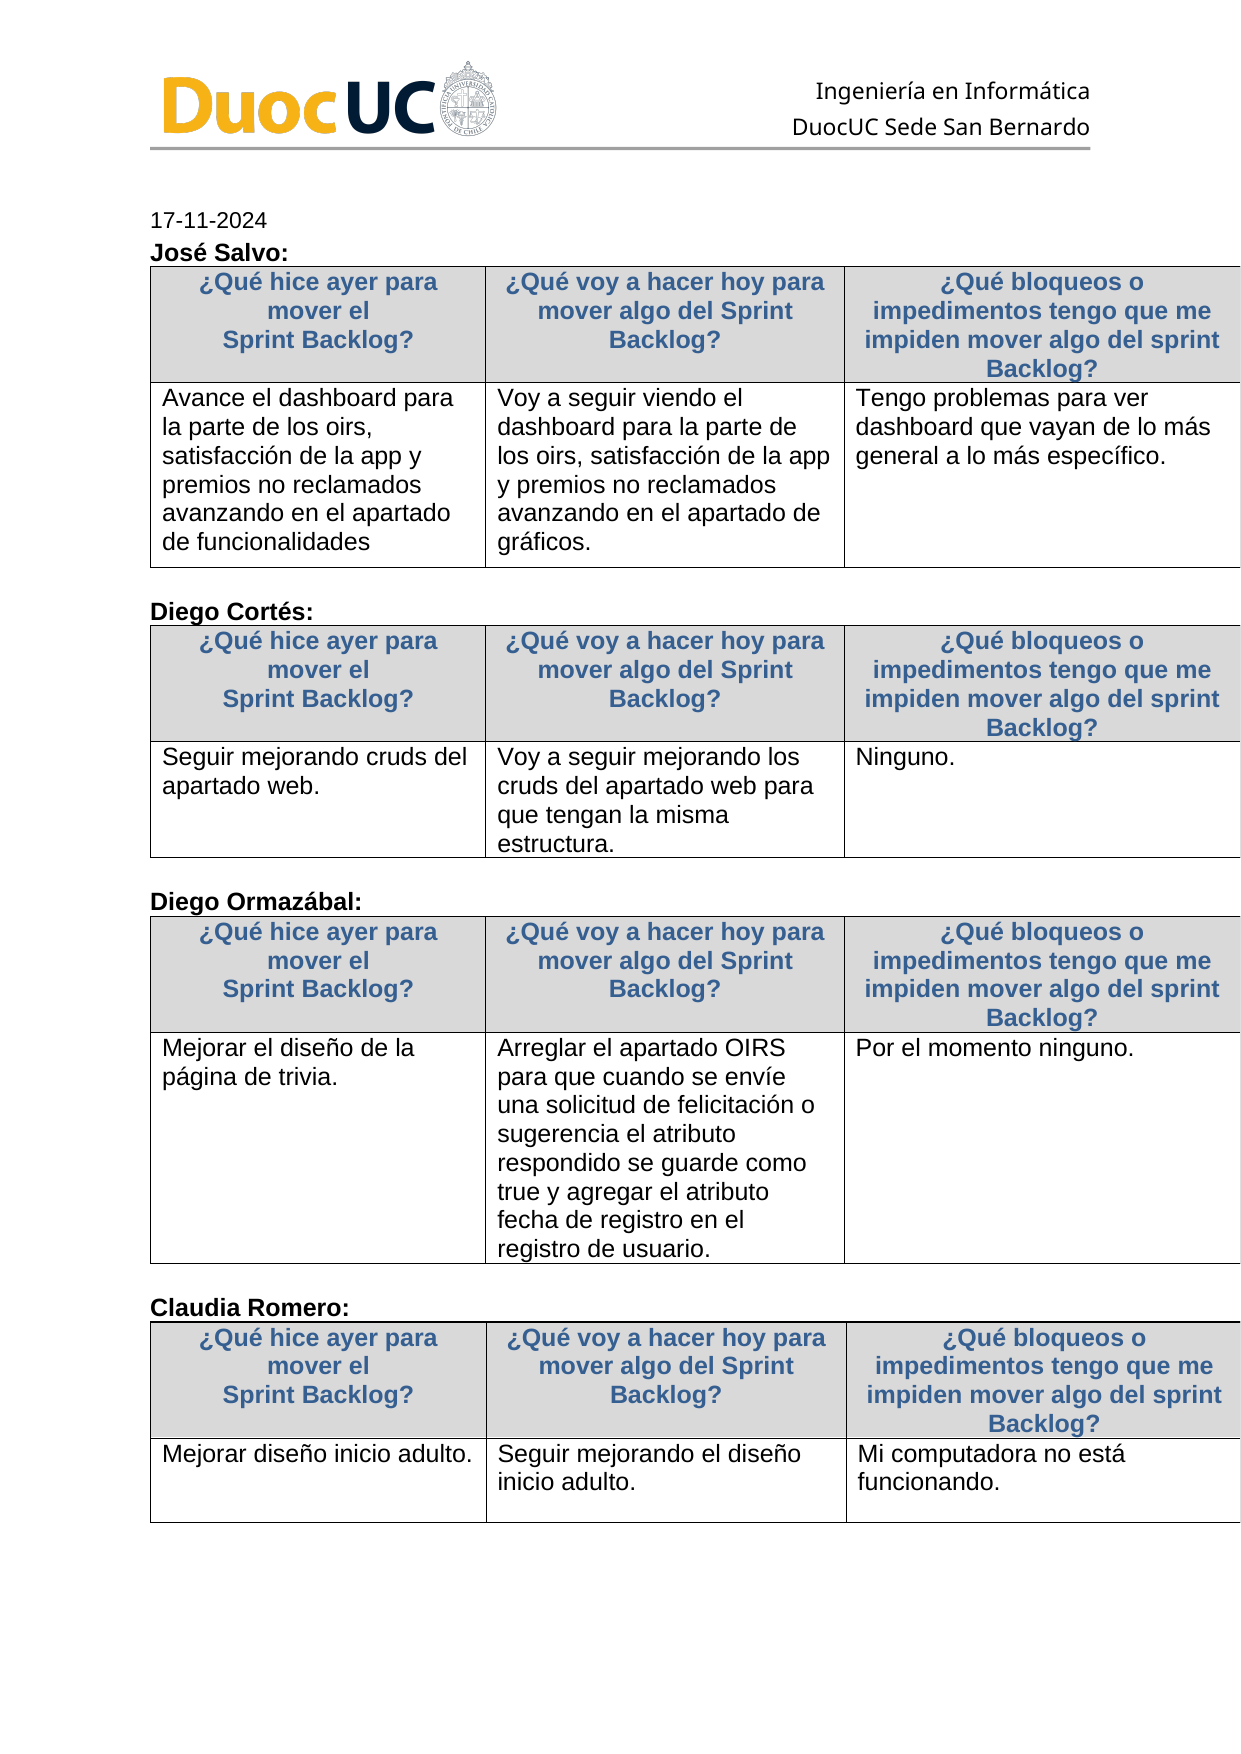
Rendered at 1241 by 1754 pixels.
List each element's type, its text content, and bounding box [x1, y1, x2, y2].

subtitle 17-11-2024 [150, 207, 1090, 234]
picture [159, 56, 501, 141]
text Diego Ormazábal: [150, 887, 1090, 916]
text Claudia Romero: [150, 1293, 1090, 1321]
text José Salvo: [150, 237, 1090, 266]
text Diego Cortés: [150, 596, 1090, 625]
